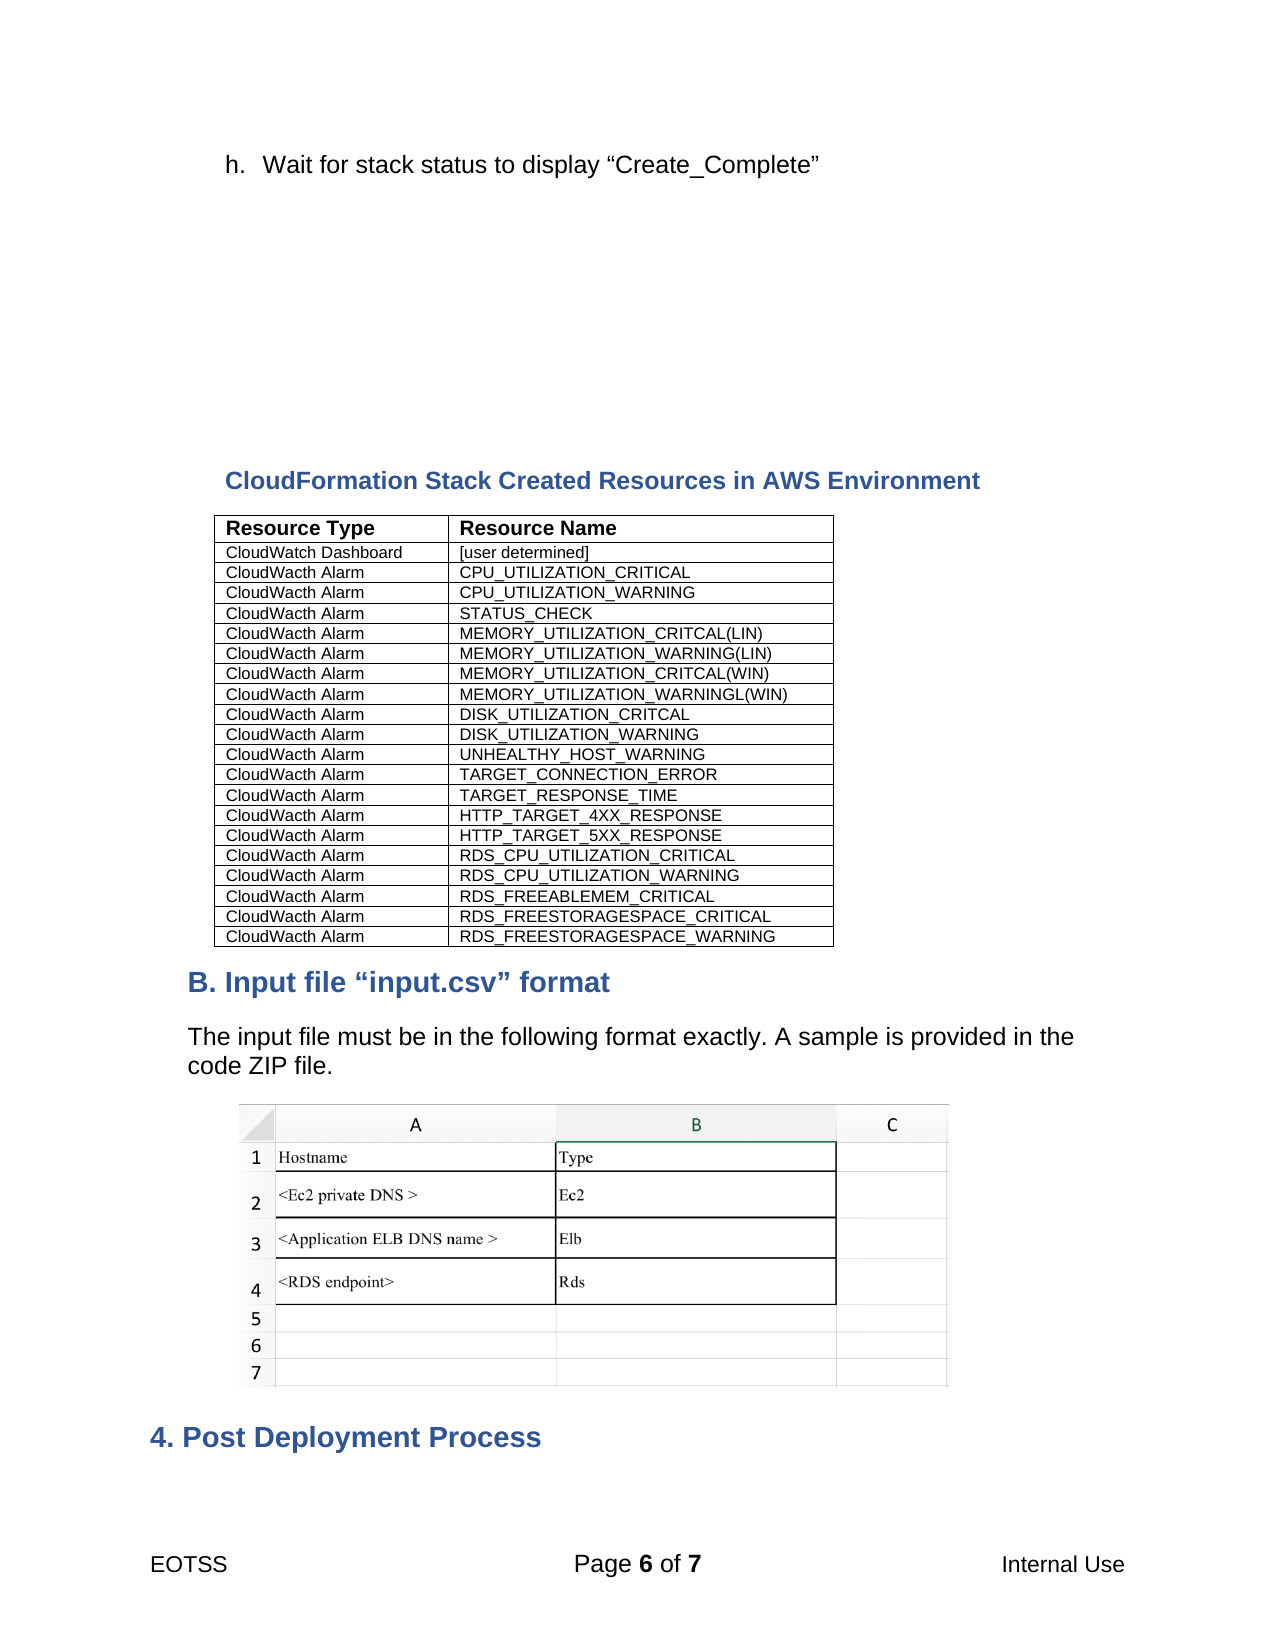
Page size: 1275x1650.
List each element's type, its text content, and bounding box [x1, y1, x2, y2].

table_cell CloudWacth Alarm [215, 866, 448, 885]
table_cell HTTP_TARGET_5XX_RESPONSE [449, 826, 833, 845]
table_cell CloudWacth Alarm [215, 664, 448, 683]
table_cell CloudWacth Alarm [215, 583, 448, 602]
table_cell RDS_FREEABLEMEM_CRITICAL [449, 886, 833, 906]
table_cell MEMORY_UTILIZATION_WARNING(LIN) [449, 644, 833, 663]
table_cell TARGET_CONNECTION_ERROR [449, 765, 833, 784]
table_cell CloudWatch Dashboard [215, 543, 448, 562]
text 4. Post Deployment Process [150, 1420, 1125, 1453]
table_cell [user determined] [449, 543, 833, 562]
table_cell STATUS_CHECK [449, 604, 833, 623]
table_cell HTTP_TARGET_4XX_RESPONSE [449, 806, 833, 825]
table_cell CloudWacth Alarm [215, 684, 448, 703]
table_cell RDS_FREESTORAGESPACE_CRITICAL [449, 907, 833, 926]
table_cell UNHEALTHY_HOST_WARNING [449, 745, 833, 764]
table_cell CloudWacth Alarm [215, 624, 448, 643]
table_cell CloudWacth Alarm [215, 785, 448, 804]
table_cell CloudWacth Alarm [215, 826, 448, 845]
table_cell RDS_CPU_UTILIZATION_CRITICAL [449, 846, 833, 865]
picture [239, 1104, 950, 1388]
table_cell CloudWacth Alarm [215, 907, 448, 926]
table_cell CloudWacth Alarm [215, 725, 448, 744]
table_cell CloudWacth Alarm [215, 604, 448, 623]
table_header Resource Name [449, 516, 833, 542]
table_cell CloudWacth Alarm [215, 886, 448, 906]
table_cell CloudWacth Alarm [215, 846, 448, 865]
table_cell RDS_CPU_UTILIZATION_WARNING [449, 866, 833, 885]
list Wait for stack status to display “Create_Complete” [225, 150, 1125, 179]
table_cell MEMORY_UTILIZATION_CRITCAL(WIN) [449, 664, 833, 683]
table_cell CPU_UTILIZATION_CRITICAL [449, 563, 833, 582]
table_cell TARGET_RESPONSE_TIME [449, 785, 833, 804]
text CloudFormation Stack Created Resources in AWS Environment [150, 466, 1125, 495]
text The input file must be in the following format exactly. A sample is provided in the code ZIP file. [187, 1022, 1125, 1079]
table_cell CloudWacth Alarm [215, 745, 448, 764]
table_cell CloudWacth Alarm [215, 705, 448, 724]
table_cell CloudWacth Alarm [215, 563, 448, 582]
table_cell MEMORY_UTILIZATION_CRITCAL(LIN) [449, 624, 833, 643]
subtitle B. Input file “input.csv” format [150, 964, 1125, 998]
table_cell CloudWacth Alarm [215, 806, 448, 825]
table_cell CloudWacth Alarm [215, 927, 448, 946]
table_cell RDS_FREESTORAGESPACE_WARNING [449, 927, 833, 946]
table_header Resource Type [215, 516, 448, 542]
table_cell MEMORY_UTILIZATION_WARNINGL(WIN) [449, 684, 833, 703]
table_cell CPU_UTILIZATION_WARNING [449, 583, 833, 602]
table_cell CloudWacth Alarm [215, 644, 448, 663]
table_cell DISK_UTILIZATION_WARNING [449, 725, 833, 744]
table_cell CloudWacth Alarm [215, 765, 448, 784]
table_cell DISK_UTILIZATION_CRITCAL [449, 705, 833, 724]
